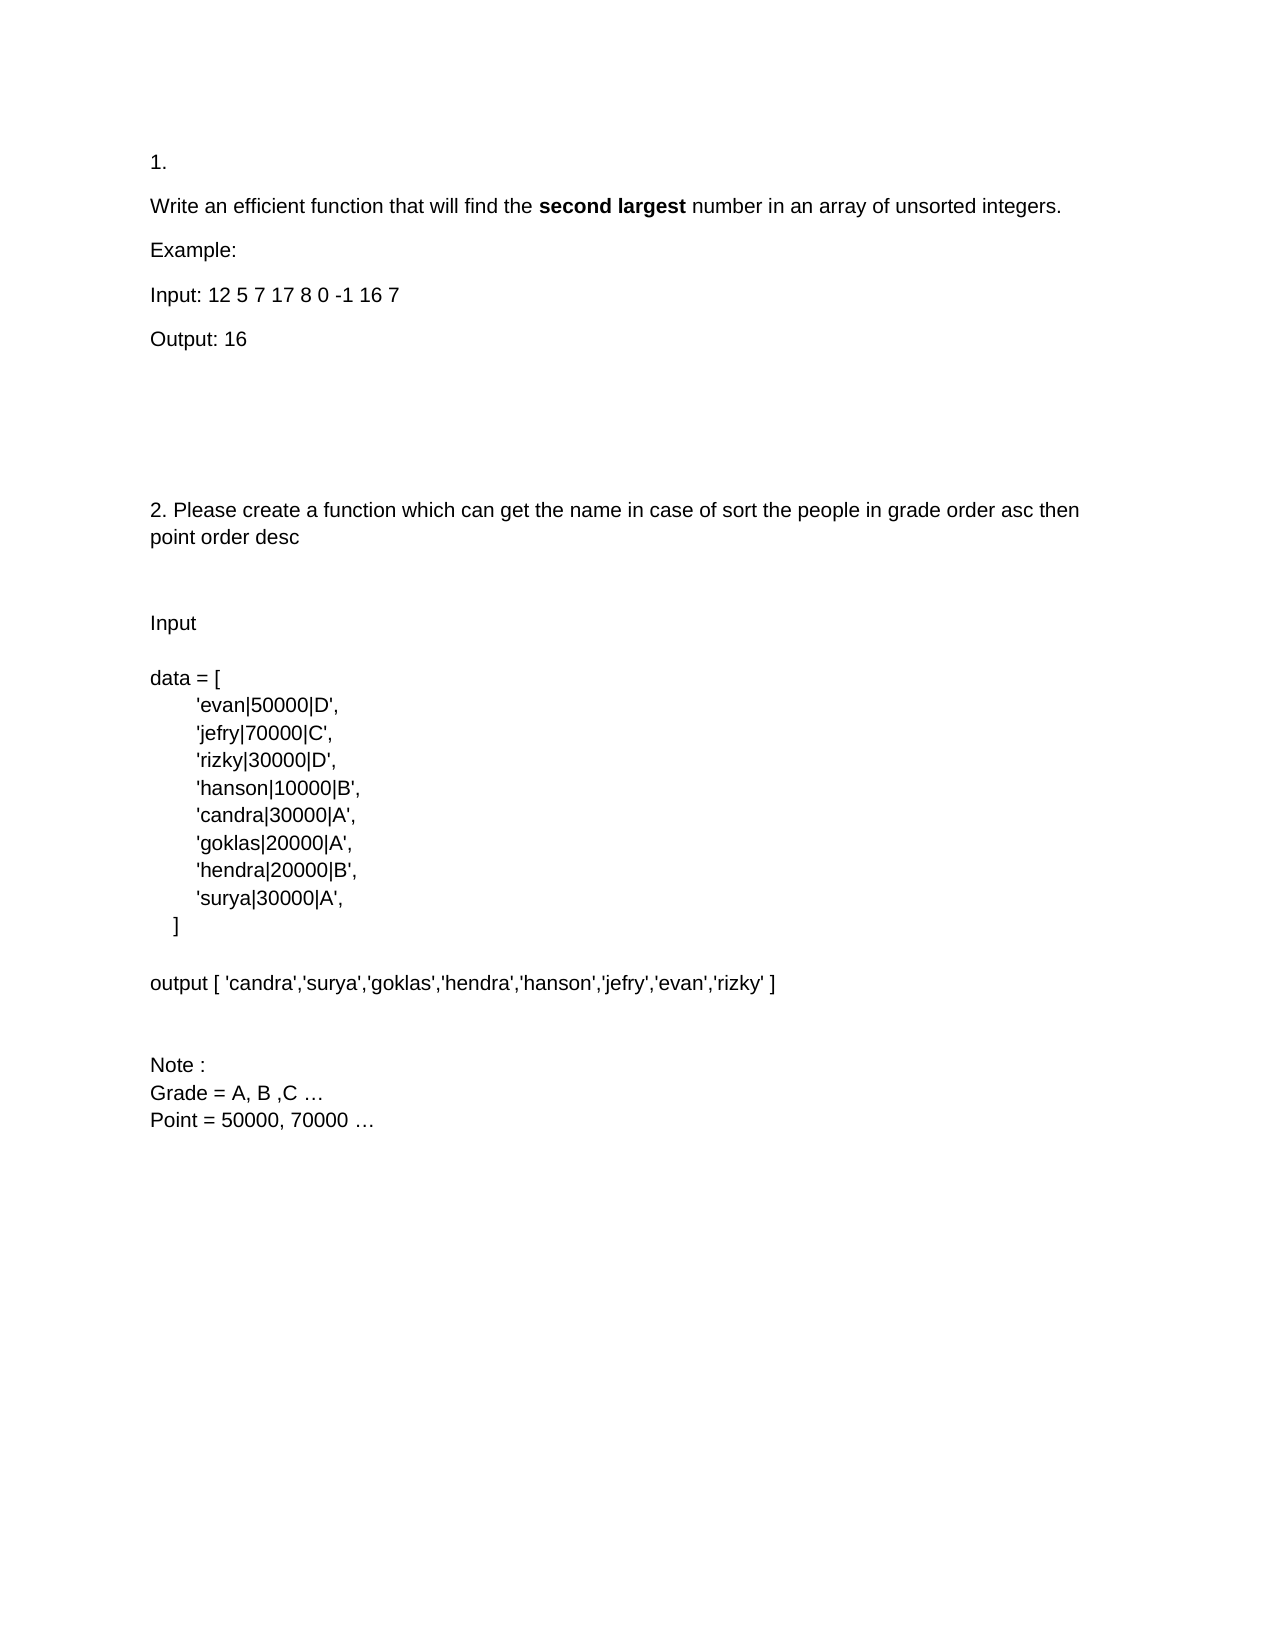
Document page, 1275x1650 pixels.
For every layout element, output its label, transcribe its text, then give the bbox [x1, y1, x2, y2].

text 'candra|30000|A', [150, 803, 1125, 827]
text 'rizky|30000|D', [150, 748, 1125, 772]
text ] [150, 913, 1125, 937]
text 'hanson|10000|B', [150, 776, 1125, 799]
text data = [ [150, 666, 1125, 689]
text Example: [150, 238, 1125, 262]
text 'evan|50000|D', [150, 693, 1125, 717]
text 'surya|30000|A', [150, 886, 1125, 909]
text 'jefry|70000|C', [150, 721, 1125, 744]
text Write an efficient function that will find the second largest number in an array of unsorted integers. [150, 194, 1125, 218]
text Note : [150, 1053, 1125, 1077]
text Input [150, 611, 1125, 634]
text Point = 50000, 70000 … [150, 1108, 1125, 1132]
text Output: 16 [150, 327, 1125, 351]
text output [ 'candra','surya','goklas','hendra','hanson','jefry','evan','rizky' ] [150, 971, 1125, 995]
text Input: 12 5 7 17 8 0 -1 16 7 [150, 282, 1125, 306]
text 'goklas|20000|A', [150, 831, 1125, 854]
text Grade = A, B ,C … [150, 1081, 1125, 1105]
text 'hendra|20000|B', [150, 858, 1125, 882]
text 2. Please create a function which can get the name in case of sort the people in grade order asc then point order desc [150, 497, 1125, 549]
